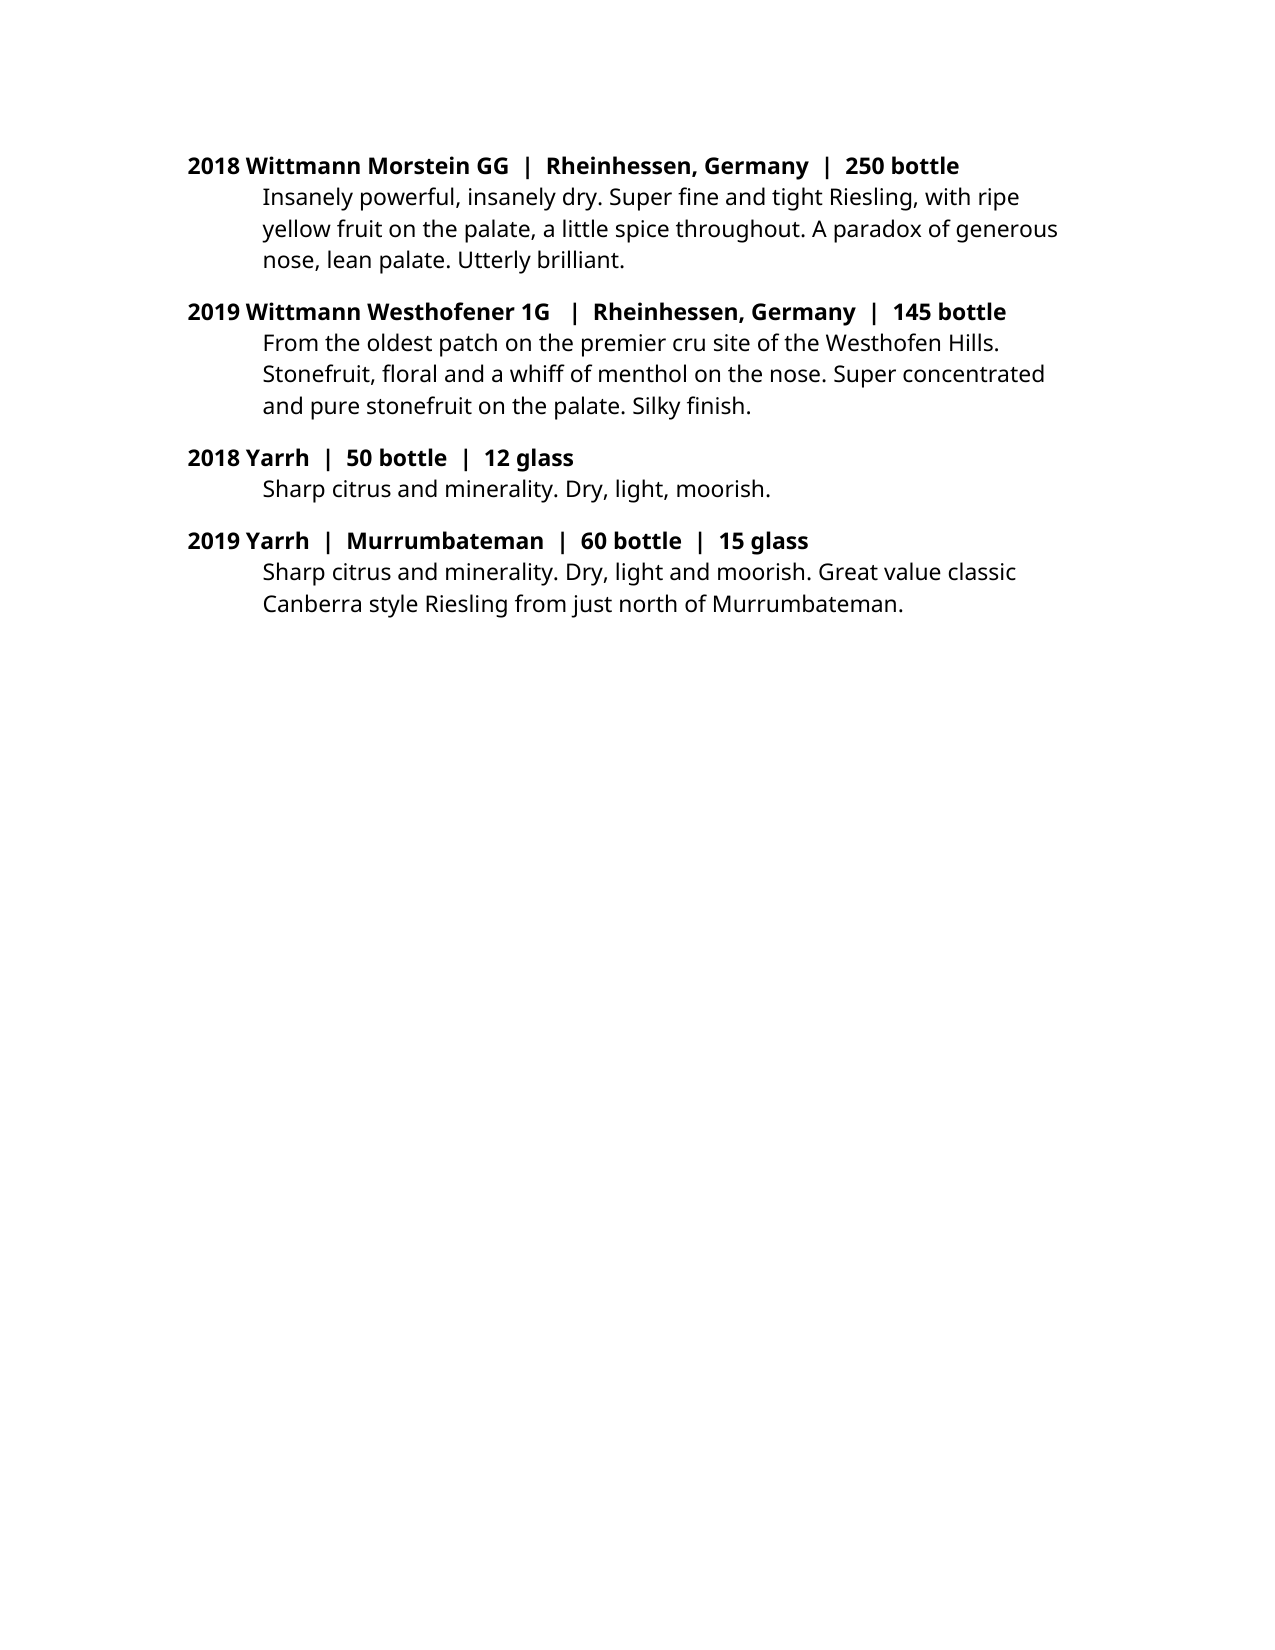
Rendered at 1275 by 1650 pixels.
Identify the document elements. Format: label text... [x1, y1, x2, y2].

text 2019 Yarrh | Murrumbateman | 60 bottle | 15 glass Sharp citrus and minerality. Dry, light and moorish. Great value classic Canberra style Riesling from just north of Murrumbateman. [187, 525, 1087, 619]
text 2018 Wittmann Morstein GG | Rheinhessen, Germany | 250 bottle Insanely powerful, insanely dry. Super fine and tight Riesling, with ripe yellow fruit on the palate, a little spice throughout. A paradox of generous nose, lean palate. Utterly brilliant. [187, 150, 1087, 275]
text 2019 Wittmann Westhofener 1G | Rheinhessen, Germany | 145 bottle From the oldest patch on the premier cru site of the Westhofen Hills. Stonefruit, floral and a whiff of menthol on the nose. Super concentrated and pure stonefruit on the palate. Silky finish. [187, 296, 1087, 421]
text 2018 Yarrh | 50 bottle | 12 glass Sharp citrus and minerality. Dry, light, moorish. [187, 442, 1087, 504]
